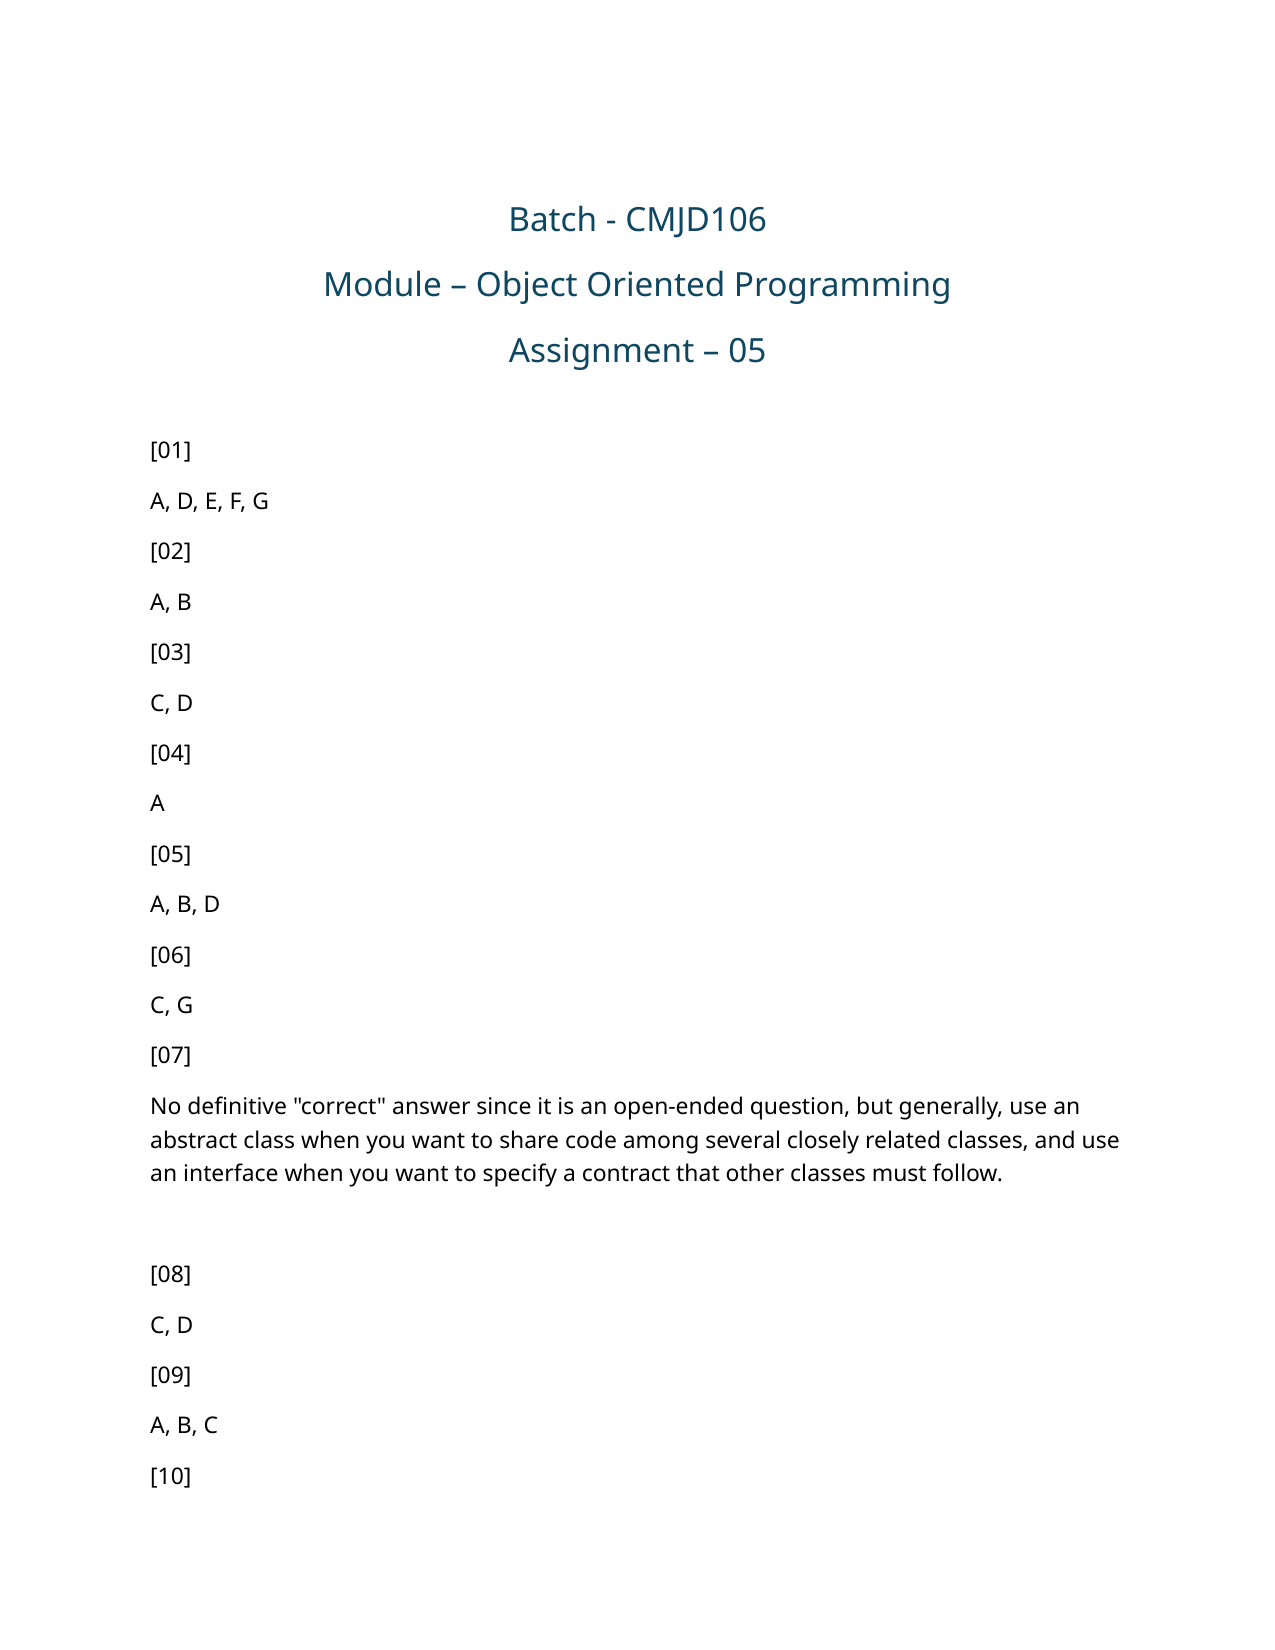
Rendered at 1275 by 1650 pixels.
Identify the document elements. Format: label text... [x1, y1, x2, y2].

text C, D [150, 1308, 1125, 1340]
text [05] [150, 838, 1125, 869]
text [08] [150, 1258, 1125, 1289]
text C, G [150, 989, 1125, 1020]
text [06] [150, 938, 1125, 970]
text [02] [150, 535, 1125, 566]
text [07] [150, 1039, 1125, 1071]
text A, B [150, 586, 1125, 617]
text [03] [150, 636, 1125, 667]
text A [150, 787, 1125, 818]
text C, D [150, 686, 1125, 718]
text [04] [150, 737, 1125, 768]
text [09] [150, 1359, 1125, 1390]
text A, B, D [150, 888, 1125, 919]
text A, D, E, F, G [150, 485, 1125, 516]
subtitle Assignment – 05 [150, 327, 1125, 372]
text [10] [150, 1460, 1125, 1491]
text A, B, C [150, 1409, 1125, 1441]
text [01] [150, 434, 1125, 466]
text No definitive "correct" answer since it is an open-ended question, but generally, use an abstract class when you want to share code among several closely related classes, and use an interface when you want to specify a contract that other classes must follow. [150, 1090, 1125, 1188]
subtitle Batch - CMJD106 [150, 195, 1125, 241]
subtitle Module – Object Oriented Programming [150, 261, 1125, 306]
